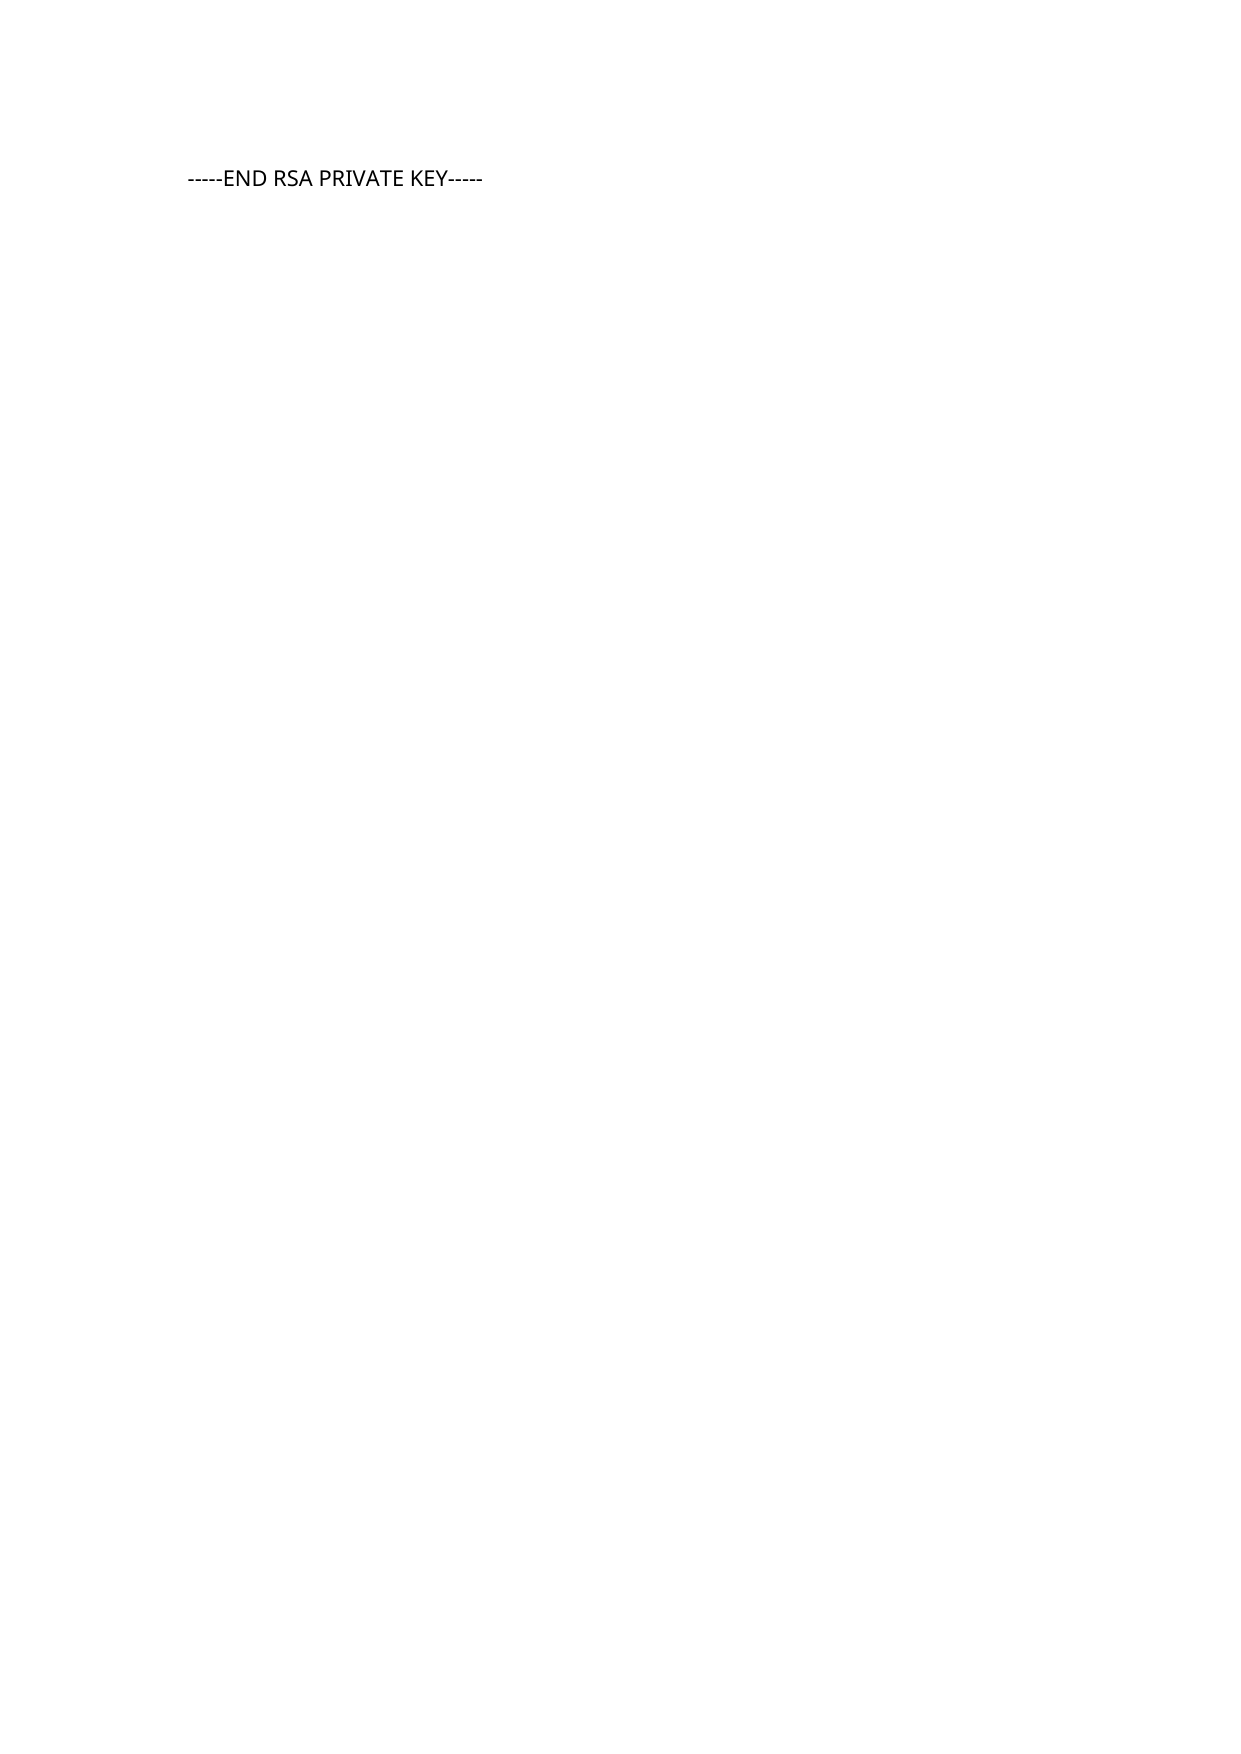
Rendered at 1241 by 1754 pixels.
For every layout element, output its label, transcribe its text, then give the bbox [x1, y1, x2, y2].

text -----END RSA PRIVATE KEY----- [187, 162, 1053, 194]
